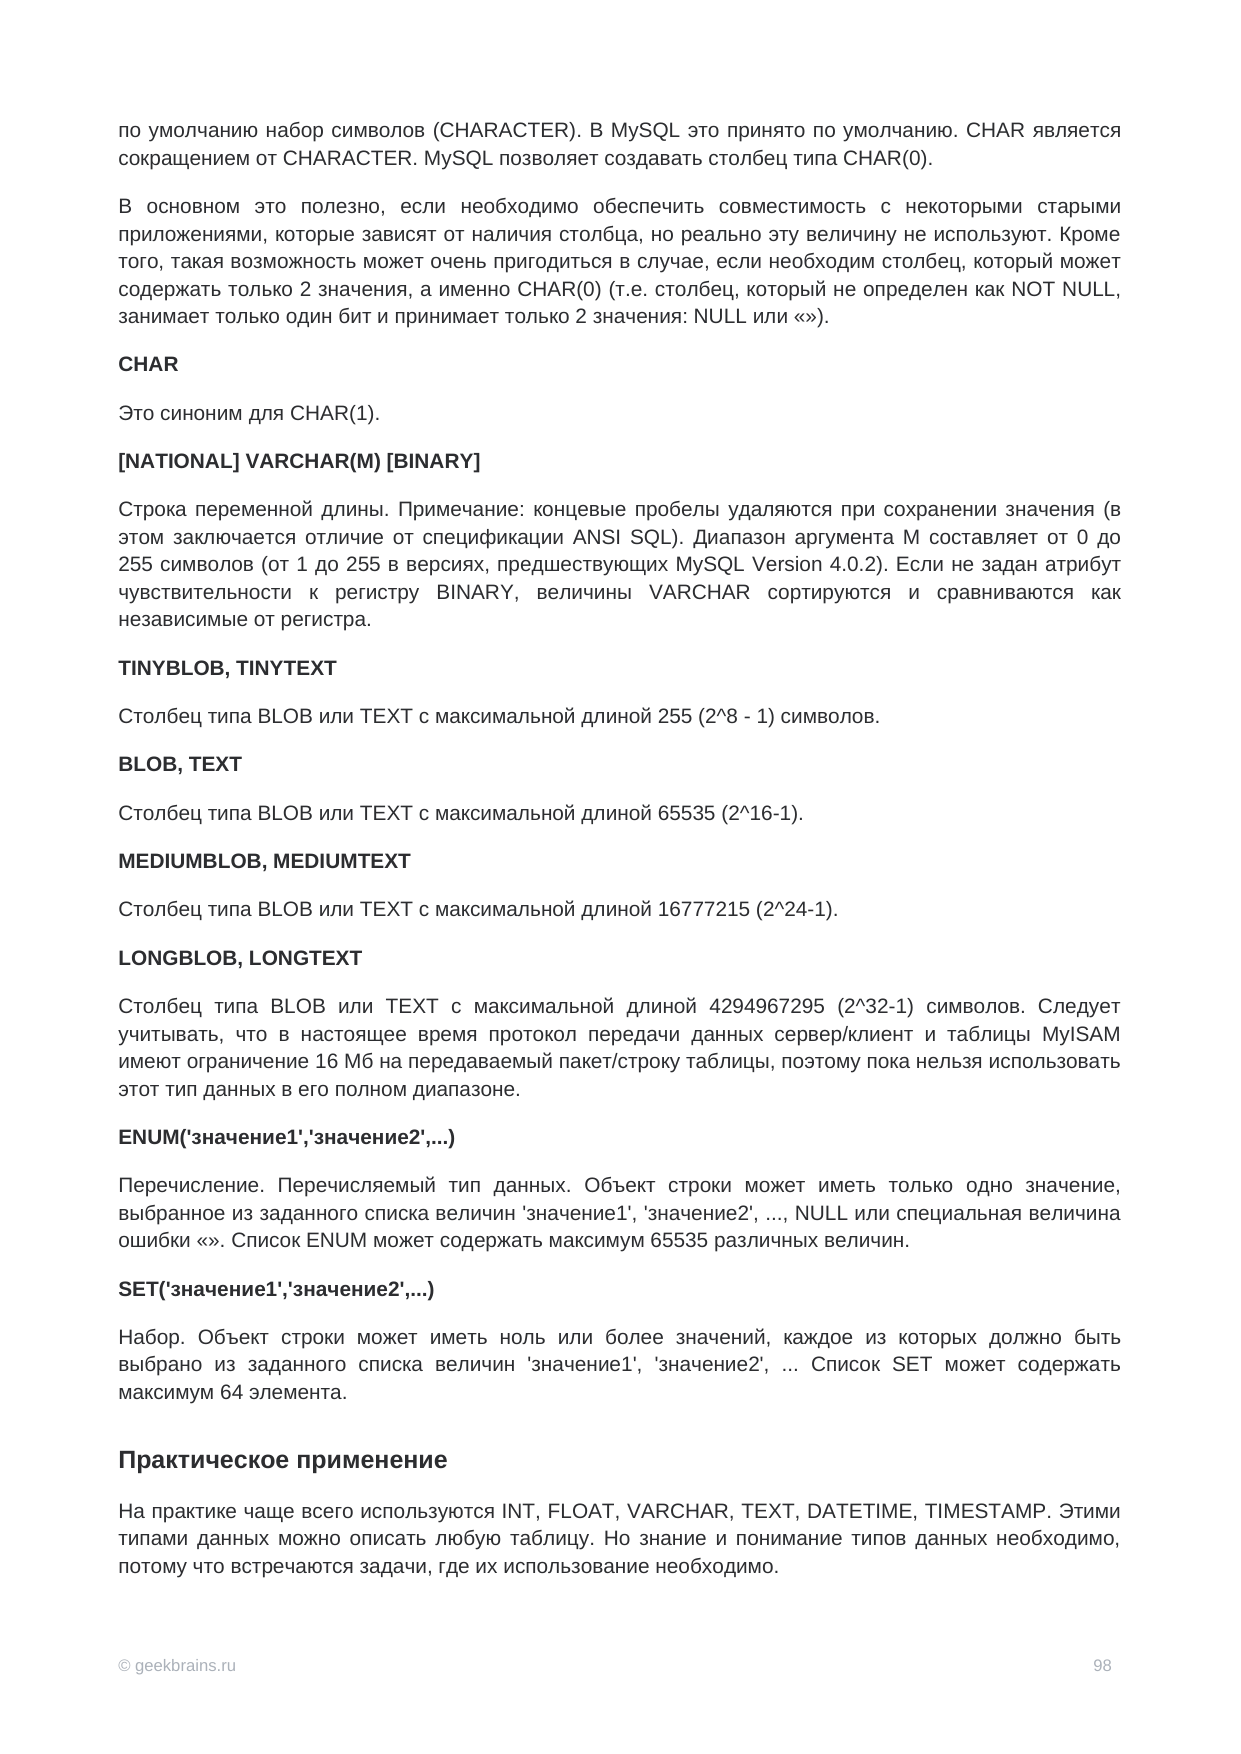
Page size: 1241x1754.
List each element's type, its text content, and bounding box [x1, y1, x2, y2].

text SET('значение1','значение2',...) [118, 1276, 1122, 1300]
text CHAR [118, 352, 1122, 376]
text Перечисление. Перечисляемый тип данных. Объект строки может иметь только одно значение, выбранное из заданного списка величин 'значение1', 'значение2', ..., NULL или специальная величина ошибки «». Список ENUM может содержать максимум 65535 различных величин. [118, 1173, 1122, 1252]
text TINYBLOB, TINYTEXT [118, 656, 1122, 679]
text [118, 118, 1122, 169]
text Набор. Объект строки может иметь ноль или более значений, каждое из которых должно быть выбрано из заданного списка величин 'значение1', 'значение2', ... Список SET может содержать максимум 64 элемента. [118, 1325, 1122, 1404]
text MEDIUMBLOB, MEDIUMTEXT [118, 849, 1122, 873]
text Столбец типа BLOB или TEXT с максимальной длиной 4294967295 (2^32-1) символов. Следует учитывать, что в настоящее время протокол передачи данных сервер/клиент и таблицы MyISAM имеют ограничение 16 Мб на передаваемый пакет/строку таблицы, поэтому пока нельзя использовать этот тип данных в его полном диапазоне. [118, 994, 1122, 1100]
text Столбец типа BLOB или TEXT с максимальной длиной 65535 (2^16-1). [118, 801, 1122, 824]
text Столбец типа BLOB или TEXT с максимальной длиной 255 (2^8 - 1) символов. [118, 704, 1122, 728]
text [NATIONAL] VARCHAR(M) [BINARY] [118, 449, 1122, 473]
text В основном это полезно, если необходимо обеспечить совместимость с некоторыми старыми приложениями, которые зависят от наличия столбца, но реально эту величину не используют. Кроме того, такая возможность может очень пригодиться в случае, если необходим столбец, который может содержать только 2 значения, а именно CHAR(0) (т.е. столбец, который не определен как NOT NULL, занимает только один бит и принимает только 2 значения: NULL или «»). [118, 194, 1122, 328]
text На практике чаще всего используются INT, FLOAT, VARCHAR, TEXT, DATETIME, TIMESTAMP. Этими типами данных можно описать любую таблицу. Но знание и понимание типов данных необходимо, потому что встречаются задачи, где их использование необходимо. [118, 1498, 1122, 1577]
text Это синоним для CHAR(1). [118, 401, 1122, 424]
text LONGBLOB, LONGTEXT [118, 946, 1122, 969]
text Строка переменной длины. Примечание: концевые пробелы удаляются при сохранении значения (в этом заключается отличие от спецификации ANSI SQL). Диапазон аргумента M составляет от 0 до 255 символов (от 1 до 255 в версиях, предшествующих MySQL Version 4.0.2). Если не задан атрибут чувствительности к регистру BINARY, величины VARCHAR сортируются и сравниваются как независимые от регистра. [118, 497, 1122, 631]
text ENUM('значение1','значение2',...) [118, 1125, 1122, 1149]
text BLOB, TEXT [118, 752, 1122, 776]
subtitle Практическое применение [118, 1445, 1122, 1473]
text Столбец типа BLOB или TEXT с максимальной длиной 16777215 (2^24-1). [118, 897, 1122, 921]
